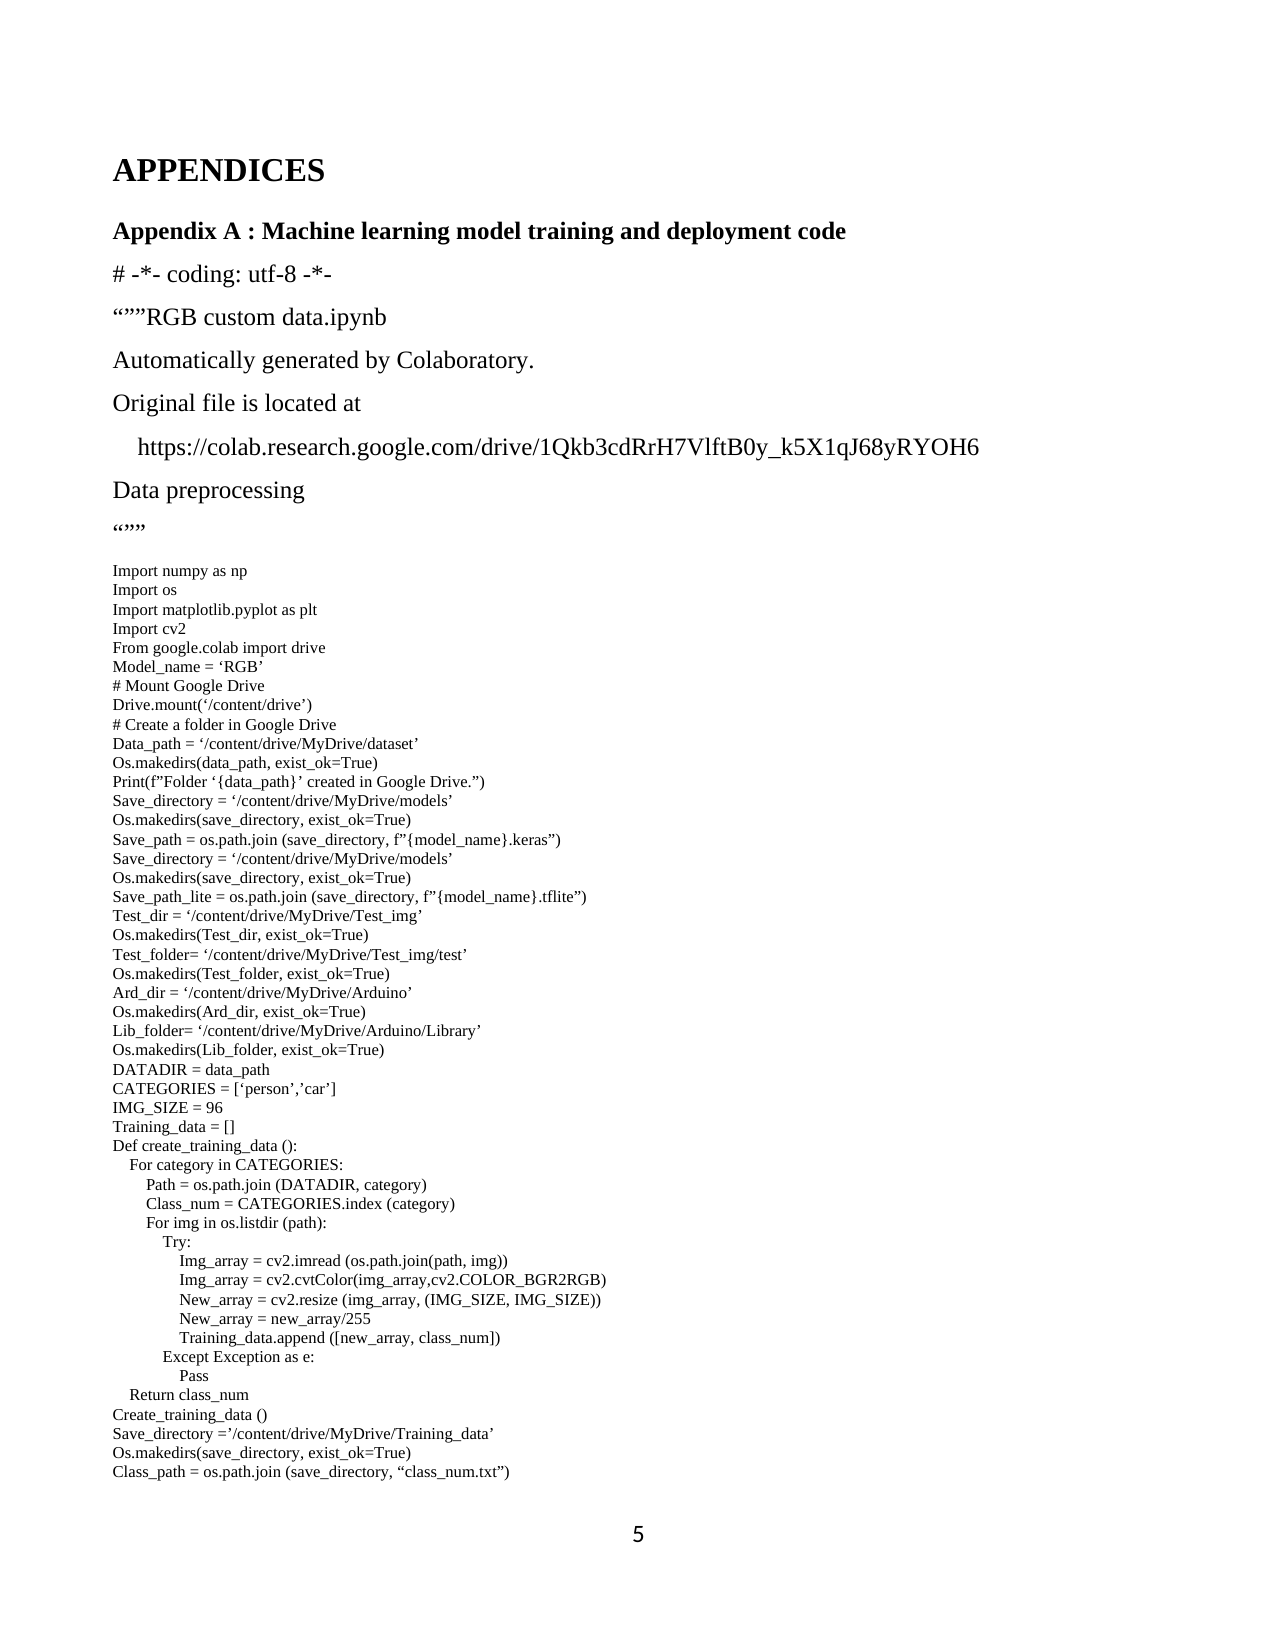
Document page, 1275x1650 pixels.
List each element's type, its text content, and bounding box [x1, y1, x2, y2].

text Data_path = ‘/content/drive/MyDrive/dataset’ [112, 733, 1162, 753]
text Os.makedirs(save_directory, exist_ok=True) [112, 810, 1162, 829]
text Training_data = [] [112, 1117, 1162, 1136]
text Save_path = os.path.join (save_directory, f”{model_name}.keras”) [112, 829, 1162, 848]
text CATEGORIES = [‘person’,’car’] [112, 1078, 1162, 1098]
text https://colab.research.google.com/drive/1Qkb3cdRrH7VlftB0y_k5X1qJ68yRYOH6 [112, 432, 1162, 460]
text For img in os.listdir (path): [112, 1213, 1162, 1232]
text Os.makedirs(save_directory, exist_ok=True) [112, 1443, 1162, 1462]
text Except Exception as e: [112, 1347, 1162, 1366]
text Original file is located at [112, 388, 1162, 417]
text Print(f”Folder ‘{data_path}’ created in Google Drive.”) [112, 772, 1162, 791]
text Import os [112, 580, 1162, 599]
text Class_path = os.path.join (save_directory, “class_num.txt”) [112, 1462, 1162, 1481]
text Import numpy as np [112, 561, 1162, 580]
text Img_array = cv2.imread (os.path.join(path, img)) [112, 1251, 1162, 1270]
text Import matplotlib.pyplot as plt [112, 599, 1162, 618]
text For category in CATEGORIES: [112, 1155, 1162, 1174]
text Save_directory =’/content/drive/MyDrive/Training_data’ [112, 1423, 1162, 1443]
text Automatically generated by Colaboratory. [112, 345, 1162, 374]
text DATADIR = data_path [112, 1059, 1162, 1078]
text From google.colab import drive [112, 638, 1162, 657]
text “”” [112, 518, 1162, 547]
text IMG_SIZE = 96 [112, 1098, 1162, 1117]
text Test_folder= ‘/content/drive/MyDrive/Test_img/test’ [112, 944, 1162, 963]
text Import cv2 [112, 618, 1162, 638]
text # Create a folder in Google Drive [112, 714, 1162, 733]
text Class_num = CATEGORIES.index (category) [112, 1193, 1162, 1213]
text Model_name = ‘RGB’ [112, 657, 1162, 676]
text Data preprocessing [112, 475, 1162, 503]
text Def create_training_data (): [112, 1136, 1162, 1155]
text Appendix A : Machine learning model training and deployment code [112, 216, 1162, 245]
text Pass [112, 1366, 1162, 1385]
text Os.makedirs(Test_dir, exist_ok=True) [112, 925, 1162, 944]
text Save_path_lite = os.path.join (save_directory, f”{model_name}.tflite”) [112, 887, 1162, 906]
text Os.makedirs(Lib_folder, exist_ok=True) [112, 1040, 1162, 1059]
text New_array = new_array/255 [112, 1308, 1162, 1328]
text # -*- coding: utf-8 -*- [112, 259, 1162, 288]
text Os.makedirs(data_path, exist_ok=True) [112, 753, 1162, 772]
text Drive.mount(‘/content/drive’) [112, 695, 1162, 714]
text Path = os.path.join (DATADIR, category) [112, 1174, 1162, 1193]
text Os.makedirs(Ard_dir, exist_ok=True) [112, 1002, 1162, 1021]
text Save_directory = ‘/content/drive/MyDrive/models’ [112, 791, 1162, 810]
text Create_training_data () [112, 1404, 1162, 1423]
text Img_array = cv2.cvtColor(img_array,cv2.COLOR_BGR2RGB) [112, 1270, 1162, 1289]
text APPENDICES [112, 150, 1162, 188]
text Save_directory = ‘/content/drive/MyDrive/models’ [112, 848, 1162, 868]
text # Mount Google Drive [112, 676, 1162, 695]
text Ard_dir = ‘/content/drive/MyDrive/Arduino’ [112, 983, 1162, 1002]
text Os.makedirs(save_directory, exist_ok=True) [112, 868, 1162, 887]
text Test_dir = ‘/content/drive/MyDrive/Test_img’ [112, 906, 1162, 925]
text Try: [112, 1232, 1162, 1251]
text Training_data.append ([new_array, class_num]) [112, 1328, 1162, 1347]
text Os.makedirs(Test_folder, exist_ok=True) [112, 963, 1162, 983]
text Return class_num [112, 1385, 1162, 1404]
text New_array = cv2.resize (img_array, (IMG_SIZE, IMG_SIZE)) [112, 1289, 1162, 1308]
text “””RGB custom data.ipynb [112, 302, 1162, 331]
text Lib_folder= ‘/content/drive/MyDrive/Arduino/Library’ [112, 1021, 1162, 1040]
